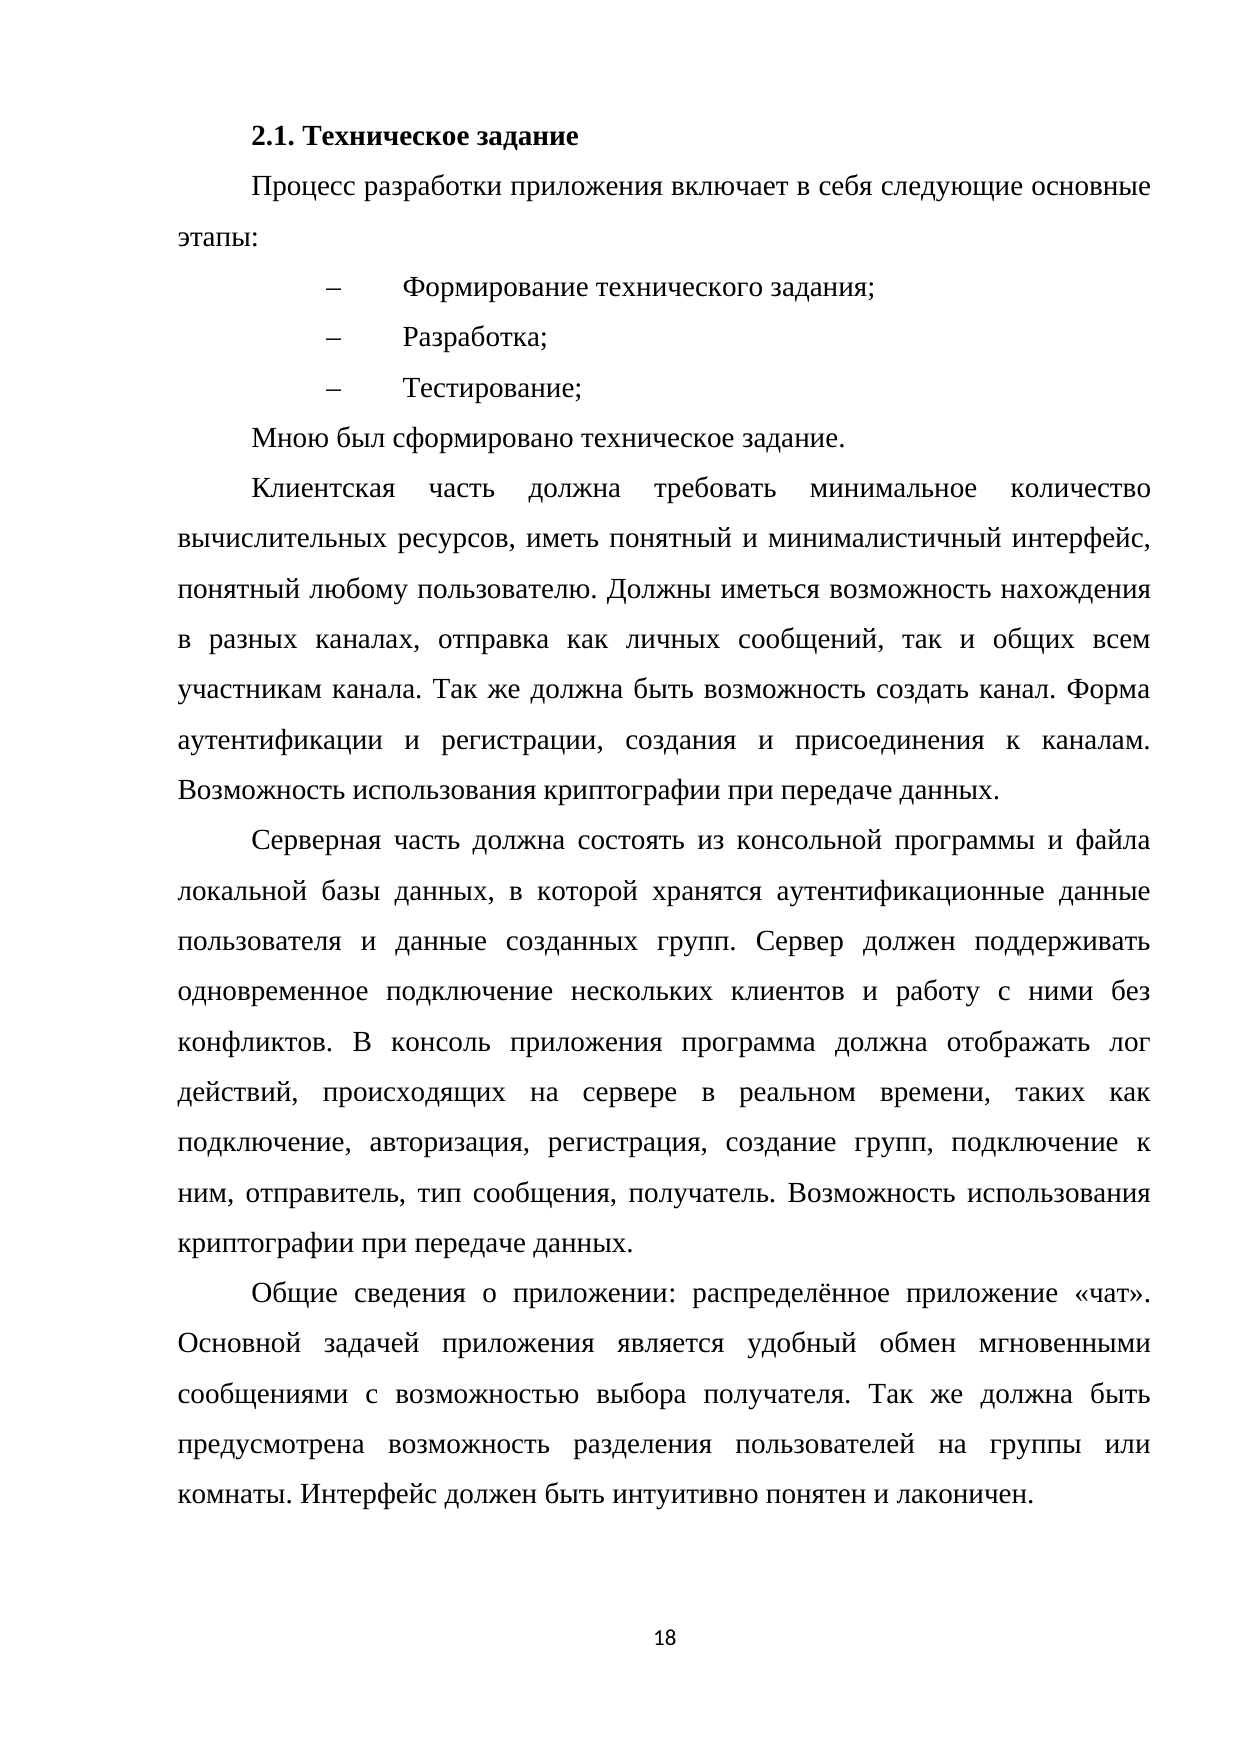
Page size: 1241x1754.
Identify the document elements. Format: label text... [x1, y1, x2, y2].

list Тестирование; [252, 370, 1152, 403]
subtitle 2.1. Техническое задание [177, 118, 1152, 152]
text Серверная часть должна состоять из консольной программы и файла локальной базы данных, в которой хранятся аутентификационные данные пользователя и данные созданных групп. Сервер должен поддерживать одновременное подключение нескольких клиентов и работу с ними без конфликтов. В консоль приложения программа должна отображать лог действий, происходящих на сервере в реальном времени, таких как подключение, авторизация, регистрация, создание групп, подключение к ним, отправитель, тип сообщения, получатель. Возможность использования криптографии при передаче данных. [177, 822, 1152, 1258]
text Мною был сформировано техническое задание. [177, 420, 1152, 453]
text Общие сведения о приложении: распределённое приложение «чат». Основной задачей приложения является удобный обмен мгновенными сообщениями с возможностью выбора получателя. Так же должна быть предусмотрена возможность разделения пользователей на группы или комнаты. Интерфейс должен быть интуитивно понятен и лаконичен. [177, 1275, 1152, 1510]
text Процесс разработки приложения включает в себя следующие основные этапы: [177, 168, 1152, 252]
text Клиентская часть должна требовать минимальное количество вычислительных ресурсов, иметь понятный и минималистичный интерфейс, понятный любому пользователю. Должны иметься возможность нахождения в разных каналах, отправка как личных сообщений, так и общих всем участникам канала. Так же должна быть возможность создать канал. Форма аутентификации и регистрации, создания и присоединения к каналам. Возможность использования криптографии при передаче данных. [177, 470, 1152, 806]
list Формирование технического задания; [252, 269, 1152, 303]
list Разработка; [252, 319, 1152, 353]
